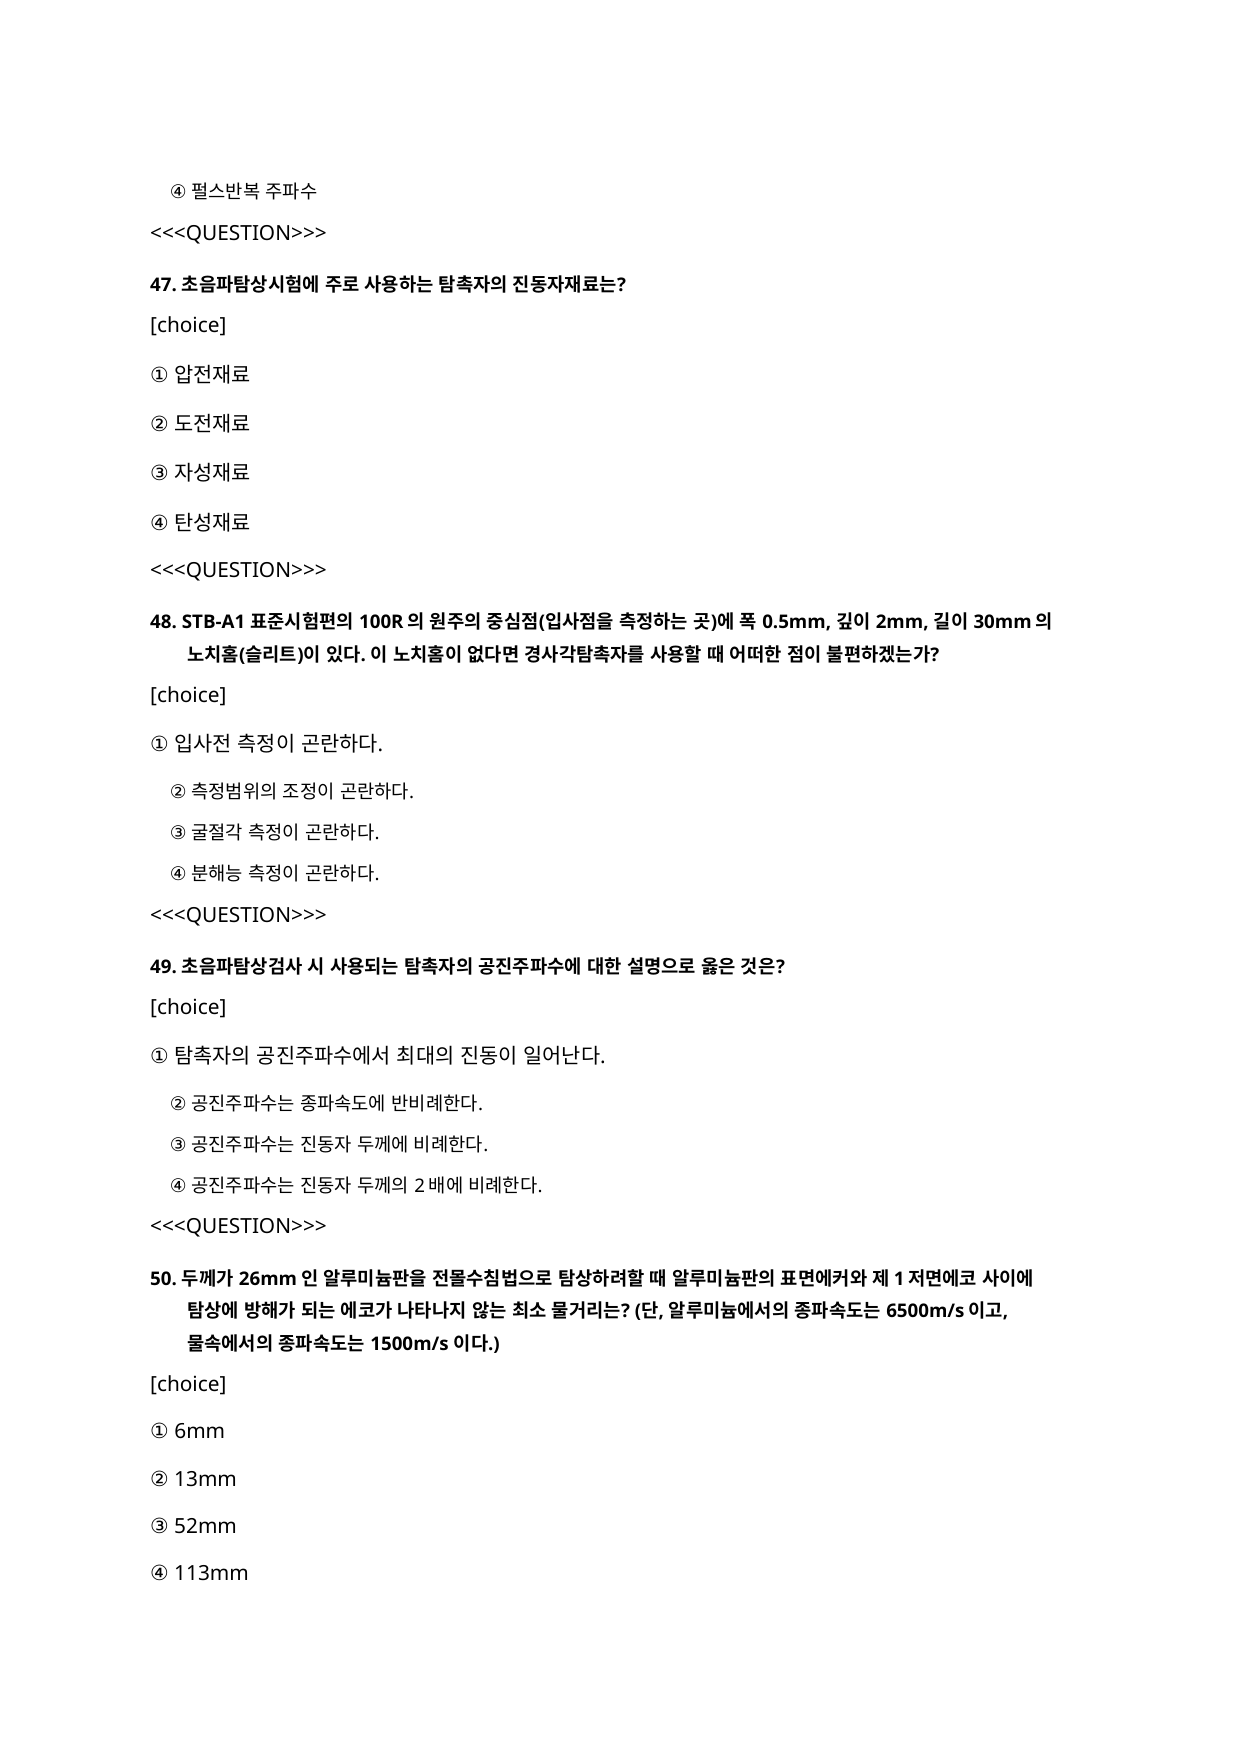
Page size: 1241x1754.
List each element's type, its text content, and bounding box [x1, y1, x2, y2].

text ② 측정범위의 조정이 곤란하다. [150, 777, 1090, 804]
text 50. 두께가 26mm인 알루미늄판을 전몰수침법으로 탐상하려할 때 알루미늄판의 표면에커와 제1저면에코 사이에 탐상에 방해가 되는 에코가 나타나지 않는 최소 물거리는? (단, 알루미늄에서의 종파속도는 6500m/s이고, 물속에서의 종파속도는 1500m/s 이다.) [150, 1263, 1090, 1356]
text 49. 초음파탐상검사 시 사용되는 탐촉자의 공진주파수에 대한 설명으로 옳은 것은? [150, 951, 1090, 978]
text ④ 공진주파수는 진동자 두께의 2배에 비례한다. [150, 1171, 1090, 1198]
text <<<QUESTION>>> [150, 900, 1090, 928]
text [choice] [150, 1369, 1090, 1398]
text ④ 펄스반복 주파수 [150, 177, 1090, 204]
text ① 탐촉자의 공진주파수에서 최대의 진동이 일어난다. [150, 1039, 1090, 1070]
text [choice] [150, 311, 1090, 339]
text <<<QUESTION>>> [150, 555, 1090, 584]
text ① 입사전 측정이 곤란하다. [150, 728, 1090, 758]
text 48. STB-A1 표준시험편의 100R의 원주의 중심점(입사점을 측정하는 곳)에 폭 0.5mm, 깊이 2mm, 길이 30mm의 노치홈(슬리트)이 있다. 이 노치홈이 없다면 경사각탐촉자를 사용할 때 어떠한 점이 불편하겠는가? [150, 607, 1090, 667]
text [choice] [150, 992, 1090, 1021]
text ④ 113mm [150, 1558, 1090, 1587]
text ② 도전재료 [150, 407, 1090, 437]
text <<<QUESTION>>> [150, 218, 1090, 247]
text ② 공진주파수는 종파속도에 반비례한다. [150, 1089, 1090, 1116]
text 47. 초음파탐상시험에 주로 사용하는 탐촉자의 진동자재료는? [150, 269, 1090, 297]
text <<<QUESTION>>> [150, 1212, 1090, 1240]
text ② 13mm [150, 1464, 1090, 1492]
text ④ 탄성재료 [150, 506, 1090, 536]
text [choice] [150, 680, 1090, 709]
text ④ 분해능 측정이 곤란하다. [150, 859, 1090, 886]
text ③ 굴절각 측정이 곤란하다. [150, 818, 1090, 845]
text ③ 52mm [150, 1511, 1090, 1539]
text ① 압전재료 [150, 358, 1090, 388]
text ③ 공진주파수는 진동자 두께에 비례한다. [150, 1130, 1090, 1157]
text ③ 자성재료 [150, 457, 1090, 487]
text ① 6mm [150, 1417, 1090, 1445]
